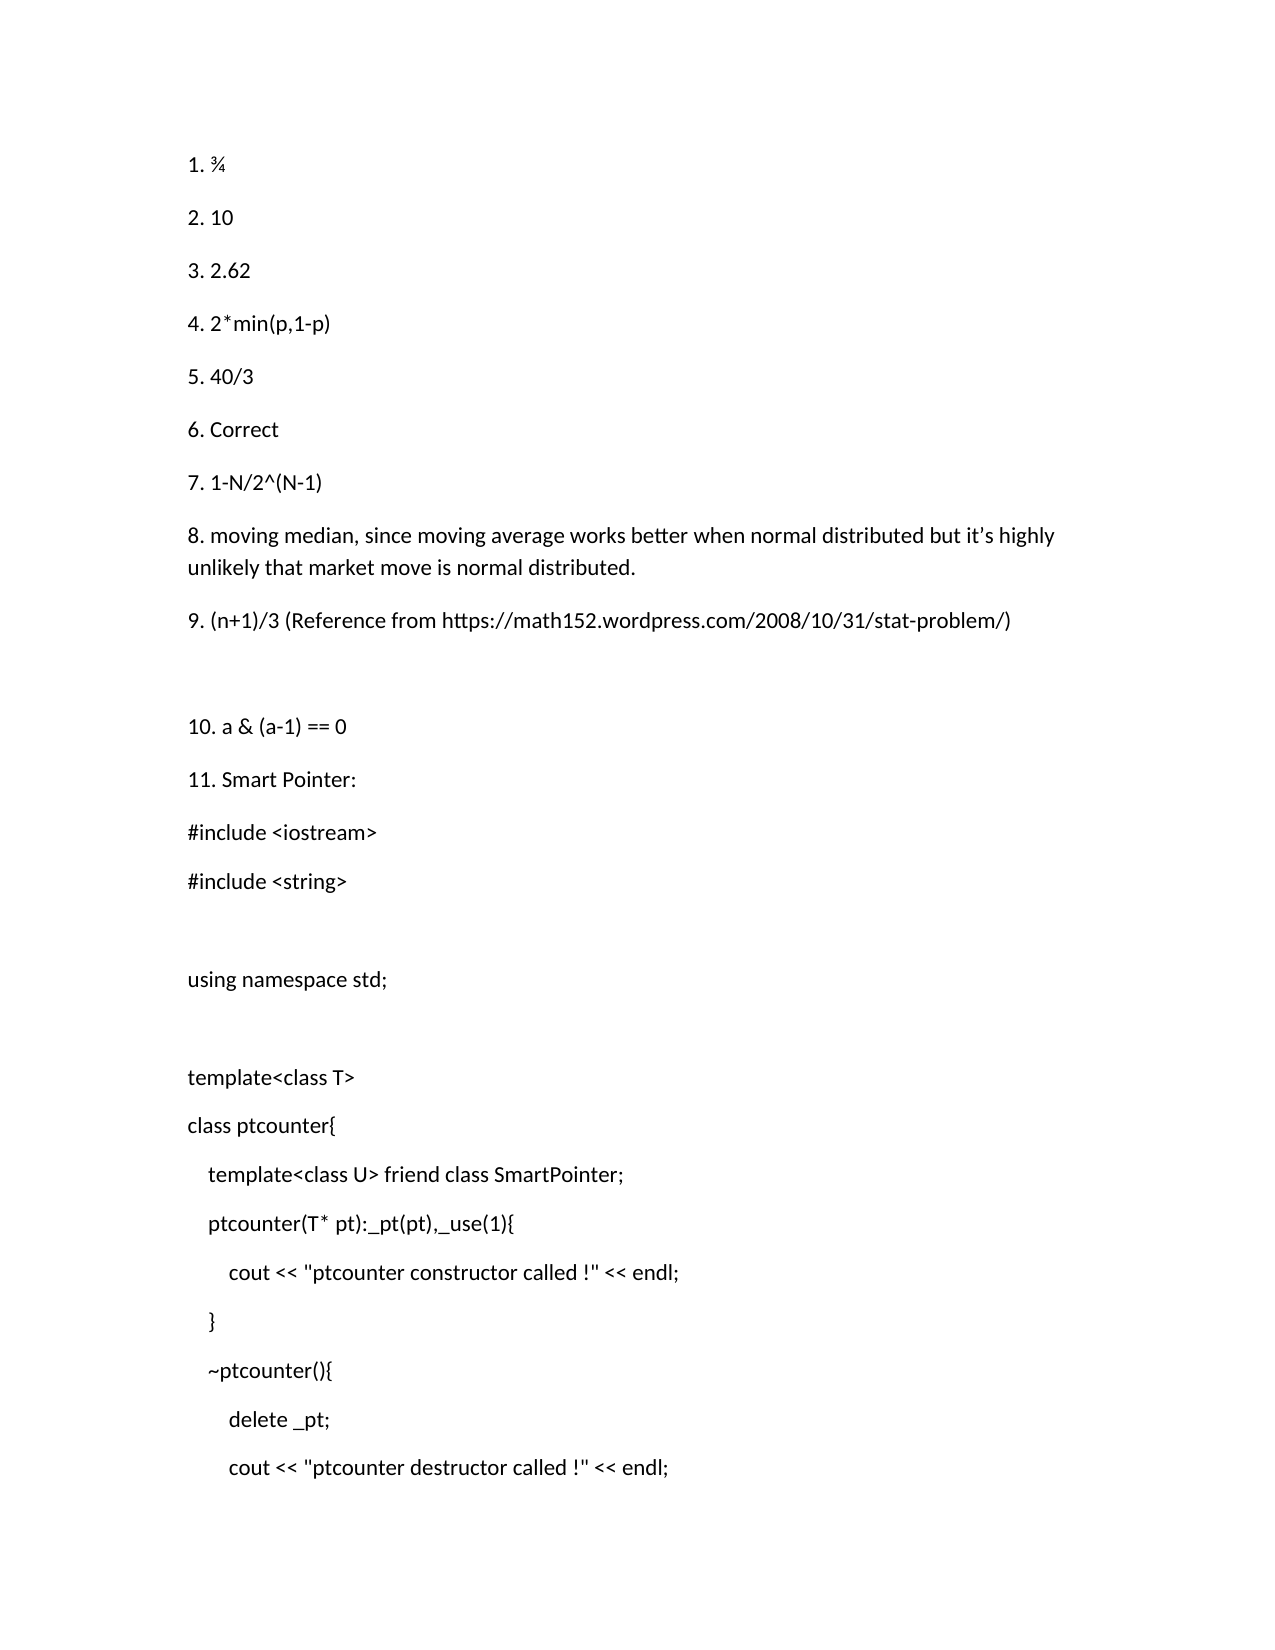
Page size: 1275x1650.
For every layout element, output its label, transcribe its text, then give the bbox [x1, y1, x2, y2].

text 2. 10 [187, 203, 1087, 231]
text #include <string> [187, 867, 1087, 895]
text ptcounter(T* pt):_pt(pt),_use(1){ [187, 1209, 1087, 1237]
text #include <iostream> [187, 818, 1087, 846]
text 6. Correct [187, 415, 1087, 443]
text 8. moving median, since moving average works better when normal distributed but it’s highly unlikely that market move is normal distributed. [187, 521, 1087, 581]
text cout << "ptcounter destructor called !" << endl; [187, 1453, 1087, 1482]
text class ptcounter{ [187, 1112, 1087, 1139]
text 7. 1-N/2^(N-1) [187, 468, 1087, 496]
text cout << "ptcounter constructor called !" << endl; [187, 1258, 1087, 1286]
text delete _pt; [187, 1405, 1087, 1433]
text } [187, 1307, 1087, 1335]
text 9. (n+1)/3 (Reference from https://math152.wordpress.com/2008/10/31/stat-problem/) [187, 606, 1087, 634]
text 4. 2*min(p,1-p) [187, 309, 1087, 337]
text 1. ¾ [187, 150, 1087, 178]
text ~ptcounter(){ [187, 1356, 1087, 1384]
text 10. a & (a-1) == 0 [187, 712, 1087, 740]
text 5. 40/3 [187, 362, 1087, 390]
text using namespace std; [187, 965, 1087, 993]
text template<class T> [187, 1063, 1087, 1091]
text 11. Smart Pointer: [187, 765, 1087, 793]
text 3. 2.62 [187, 256, 1087, 284]
text template<class U> friend class SmartPointer; [187, 1160, 1087, 1188]
